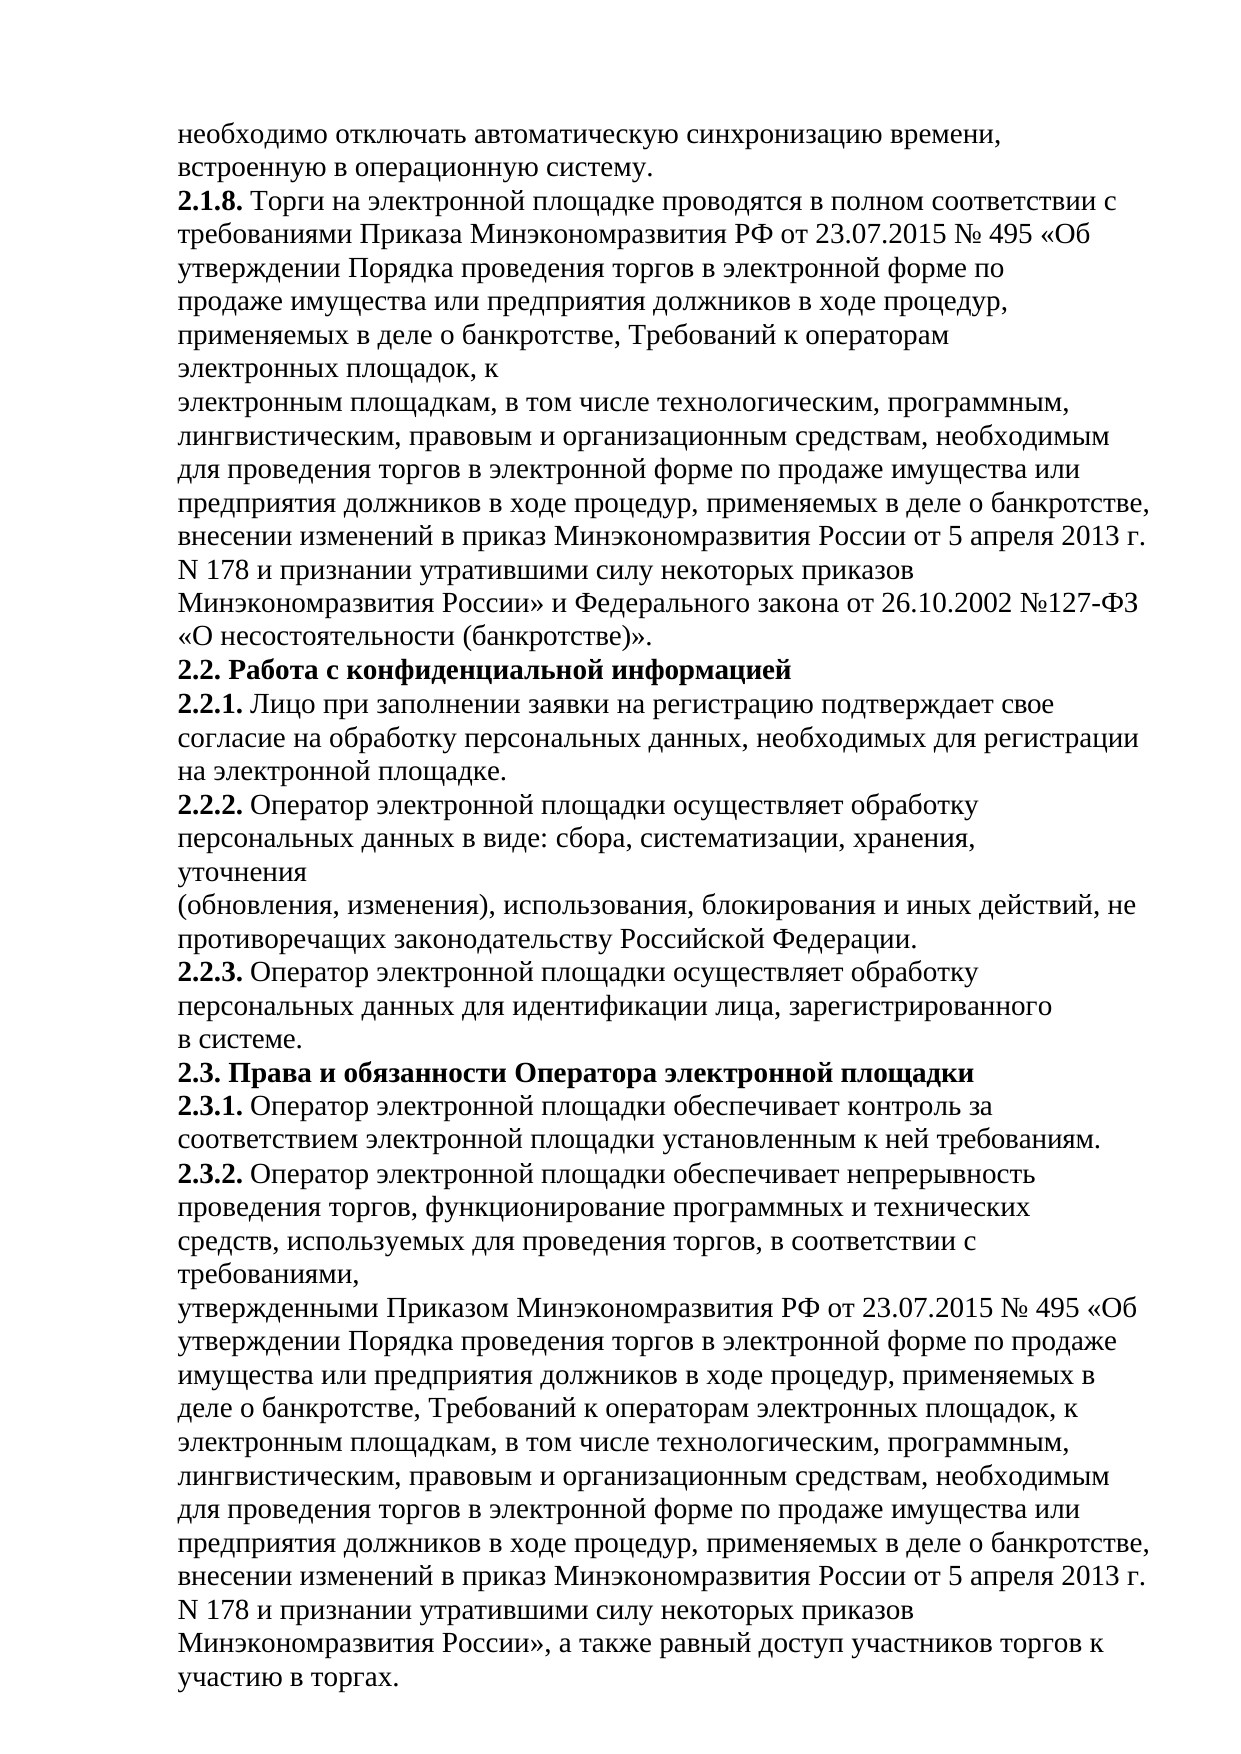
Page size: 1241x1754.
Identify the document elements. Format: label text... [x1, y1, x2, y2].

subtitle Работа с конфиденциальной информацией [177, 653, 1152, 686]
text утвержденными Приказом Минэкономразвития РФ от 23.07.2015 № 495 «Об утверждении Порядка проведения торгов в электронной форме по продаже имущества или предприятия должников в ходе процедур, применяемых в [177, 1290, 1152, 1391]
list Оператор электронной площадки обеспечивает контроль за [177, 1089, 1152, 1122]
text лингвистическим, правовым и организационным средствам, необходимым для проведения торгов в электронной форме по продаже имущества или [177, 1458, 1138, 1525]
list Оператор электронной площадки осуществляет обработку персональных данных в виде: сбора, систематизации, хранения, уточнения [177, 787, 1112, 887]
text деле о банкротстве, Требований к операторам электронных площадок, к электронным площадкам, в том числе технологическим, программным, [177, 1391, 1152, 1458]
list Оператор электронной площадки обеспечивает непрерывность проведения торгов, функционирование программных и технических средств, используемых для проведения торгов, в соответствии с требованиями, [177, 1156, 1140, 1290]
text электронным площадкам, в том числе технологическим, программным, лингвистическим, правовым и организационным средствам, необходимым для проведения торгов в электронной форме по продаже имущества или [177, 384, 1138, 485]
text «О несостоятельности (банкротстве)». [177, 619, 1152, 652]
text предприятия должников в ходе процедур, применяемых в деле о банкротстве, внесении изменений в приказ Минэкономразвития России от 5 апреля 2013 г. N 178 и признании утратившими силу некоторых приказов Минэкономразвития России», а также равный доступ участников торгов к участию в торгах. [177, 1525, 1152, 1692]
subtitle Права и обязанности Оператора электронной площадки [177, 1056, 1152, 1089]
text согласие на обработку персональных данных, необходимых для регистрации на электронной площадке. [177, 720, 1152, 787]
text (обновления, изменения), использования, блокирования и иных действий, не противоречащих законодательству Российской Федерации. [177, 887, 1152, 954]
text соответствием электронной площадки установленным к ней требованиям. [177, 1122, 1152, 1156]
list Лицо при заполнении заявки на регистрацию подтверждает свое [177, 686, 1152, 720]
text необходимо отключать автоматическую синхронизацию времени, встроенную в операционную систему. [177, 116, 1138, 183]
list Торги на электронной площадке проводятся в полном соответствии с требованиями Приказа Минэкономразвития РФ от 23.07.2015 № 495 «Об утверждении Порядка проведения торгов в электронной форме по продаже имущества или предприятия должников в ходе процедур, применяемых в деле о банкротстве, Требований к операторам электронных площадок, к [177, 183, 1117, 384]
text предприятия должников в ходе процедур, применяемых в деле о банкротстве, внесении изменений в приказ Минэкономразвития России от 5 апреля 2013 г. N 178 и признании утратившими силу некоторых приказов Минэкономразвития России» и Федерального закона от 26.10.2002 №127-ФЗ [177, 485, 1152, 619]
list Оператор электронной площадки осуществляет обработку персональных данных для идентификации лица, зарегистрированного в системе. [177, 954, 1073, 1055]
